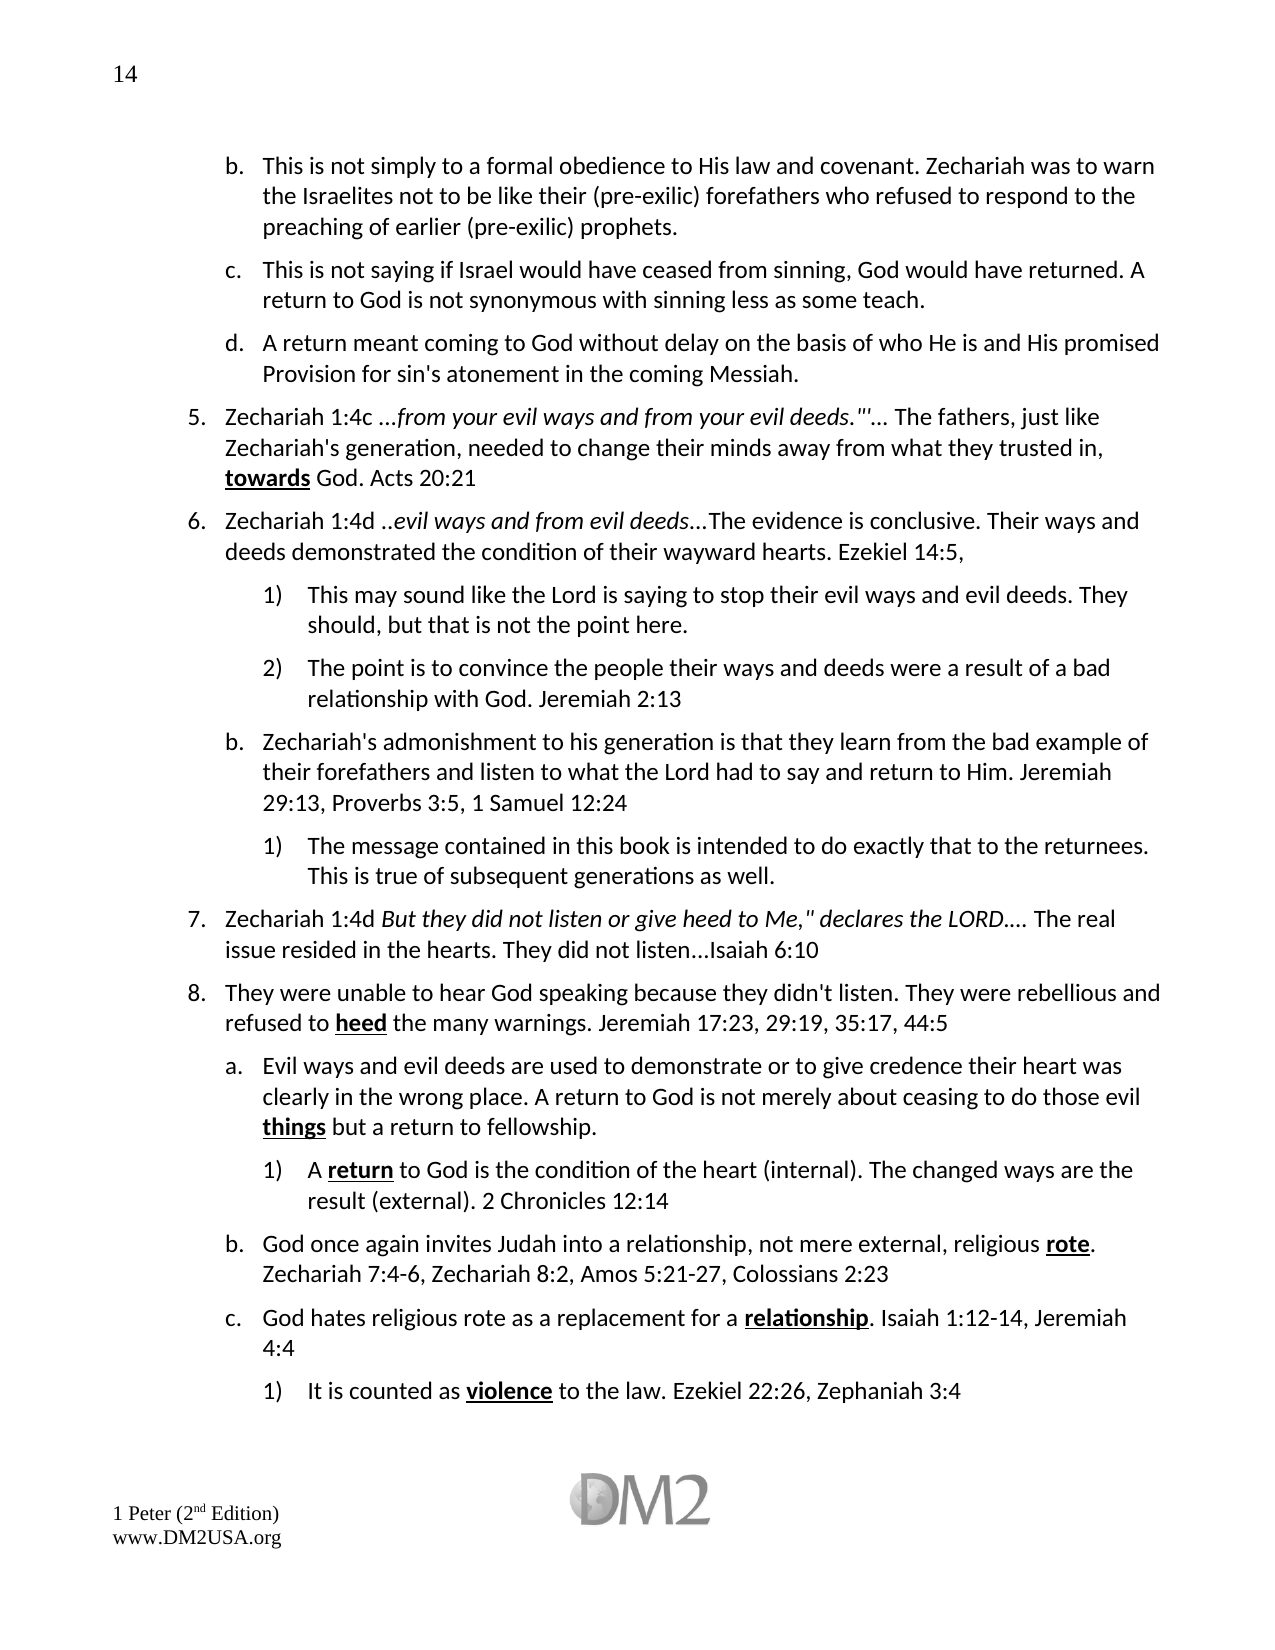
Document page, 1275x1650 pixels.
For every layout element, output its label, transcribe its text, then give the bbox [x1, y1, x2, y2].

subtitle Zechariah 1:4c ...from your evil ways and from your evil deeds."'… The fathers, just like Zechariah's generation, needed to change their minds away from what they trusted in, towards God. Acts 20:21 [187, 401, 1162, 493]
subtitle Evil ways and evil deeds are used to demonstrate or to give credence their heart was clearly in the wrong place. A return to God is not merely about ceasing to do those evil things but a return to fellowship. [225, 1051, 1162, 1142]
subtitle This is not simply to a formal obedience to His law and covenant. Zechariah was to warn the Israelites not to be like their (pre-exilic) forefathers who refused to respond to the preaching of earlier (pre-exilic) prophets. [225, 150, 1162, 242]
subtitle It is counted as violence to the law. Ezekiel 22:26, Zephaniah 3:4 [262, 1375, 1162, 1406]
subtitle The message contained in this book is intended to do exactly that to the returnees. This is true of subsequent generations as well. [262, 830, 1162, 891]
subtitle This may sound like the Lord is saying to stop their evil ways and evil deeds. They should, but that is not the point here. [262, 579, 1162, 640]
subtitle Zechariah 1:4d But they did not listen or give heed to Me," declares the LORD.… The real issue resided in the hearts. They did not listen...Isaiah 6:10 [187, 903, 1162, 964]
subtitle A return meant coming to God without delay on the basis of who He is and His promised Provision for sin's atonement in the coming Messiah. [225, 328, 1162, 389]
subtitle Zechariah's admonishment to his generation is that they learn from the bad example of their forefathers and listen to what the Lord had to say and return to Him. Jeremiah 29:13, Proverbs 3:5, 1 Samuel 12:24 [225, 726, 1162, 817]
subtitle Zechariah 1:4d ..evil ways and from evil deeds...The evidence is conclusive. Their ways and deeds demonstrated the condition of their wayward hearts. Ezekiel 14:5, [187, 505, 1162, 566]
subtitle They were unable to hear God speaking because they didn't listen. They were rebellious and refused to heed the many warnings. Jeremiah 17:23, 29:19, 35:17, 44:5 [187, 977, 1162, 1038]
subtitle God hates religious rote as a replacement for a relationship. Isaiah 1:12-14, Jeremiah 4:4 [225, 1302, 1162, 1363]
subtitle A return to God is the condition of the heart (internal). The changed ways are the result (external). 2 Chronicles 12:14 [262, 1154, 1162, 1216]
subtitle This is not saying if Israel would have ceased from sinning, God would have returned. A return to God is not synonymous with sinning less as some teach. [225, 254, 1162, 315]
subtitle God once again invites Judah into a relationship, not mere external, religious rote. Zechariah 7:4-6, Zechariah 8:2, Amos 5:21-27, Colossians 2:23 [225, 1228, 1162, 1289]
subtitle The point is to convince the people their ways and deeds were a result of a bad relationship with God. Jeremiah 2:13 [262, 652, 1162, 713]
